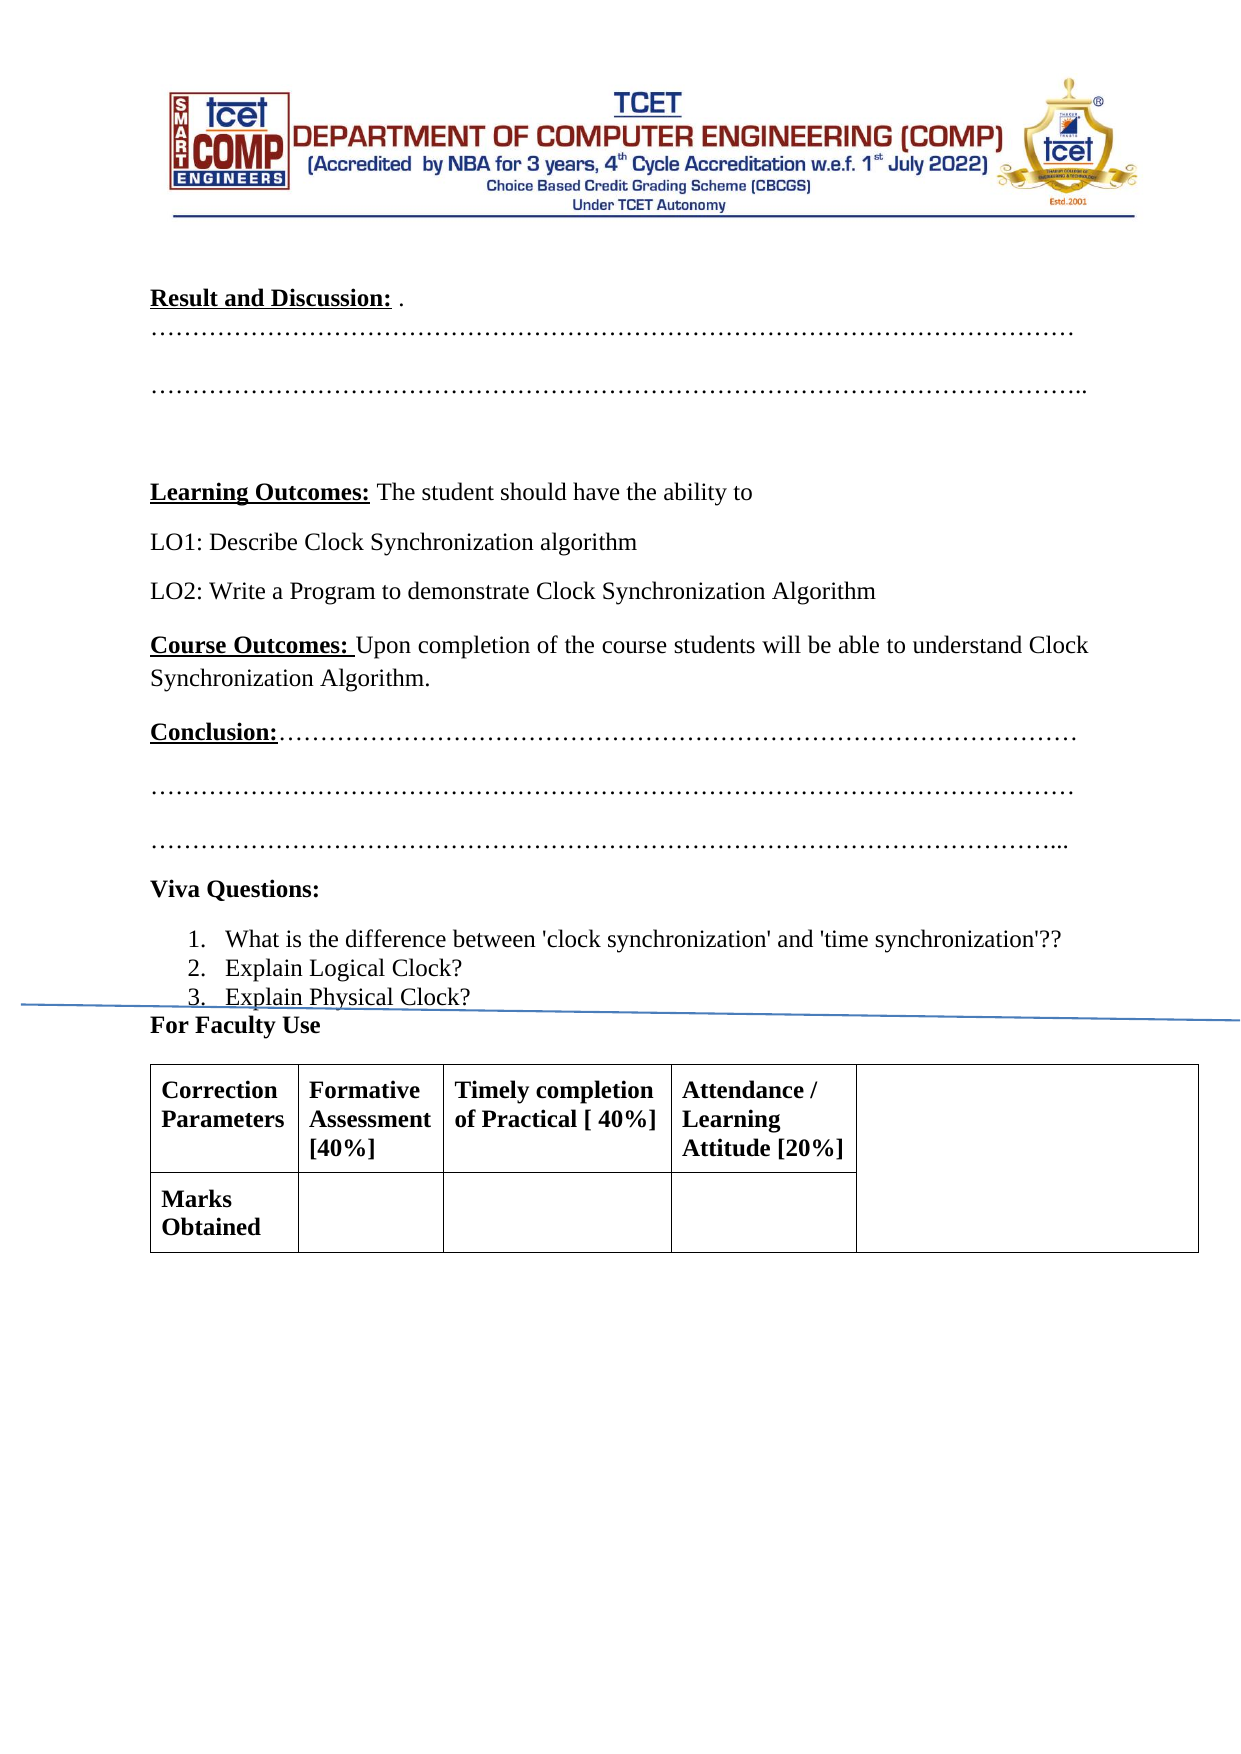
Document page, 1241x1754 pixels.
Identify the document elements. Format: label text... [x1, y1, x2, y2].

table_header Attendance / Learning Attitude [20%] [672, 1065, 856, 1172]
list Explain Physical Clock? [187, 982, 1090, 1010]
text Viva Questions: [150, 874, 1090, 903]
table_cell [444, 1173, 671, 1252]
text ………………………………………………………………………………………………….. [150, 370, 1090, 398]
table_header Timely completion of Practical [ 40%] [444, 1065, 671, 1172]
table_header [857, 1065, 1198, 1252]
table_header Correction Parameters [151, 1065, 298, 1172]
text LO2: Write a Program to demonstrate Clock Synchronization Algorithm [150, 576, 1090, 605]
text Learning Outcomes: The student should have the ability to [150, 477, 1090, 506]
table_cell [299, 1173, 443, 1252]
text LO1: Describe Clock Synchronization algorithm [150, 527, 1090, 556]
text ………………………………………………………………………………………………... [150, 825, 1090, 854]
text ………………………………………………………………………………………………… [150, 771, 1090, 800]
list What is the difference between 'clock synchronization' and 'time synchronization'?? [187, 924, 1090, 953]
table_header Formative Assessment [40%] [299, 1065, 443, 1172]
table_cell Marks Obtained [151, 1173, 298, 1252]
list Explain Logical Clock? [187, 953, 1090, 982]
text Conclusion:…………………………………………………………………………………… [150, 717, 1090, 746]
picture [150, 73, 1157, 226]
text Result and Discussion: .………………………………………………………………………………………………… [150, 283, 1090, 341]
text For Faculty Use [150, 1010, 1090, 1039]
text Course Outcomes: Upon completion of the course students will be able to understand Clock Synchronization Algorithm. [150, 630, 1090, 692]
table_cell [672, 1173, 856, 1252]
